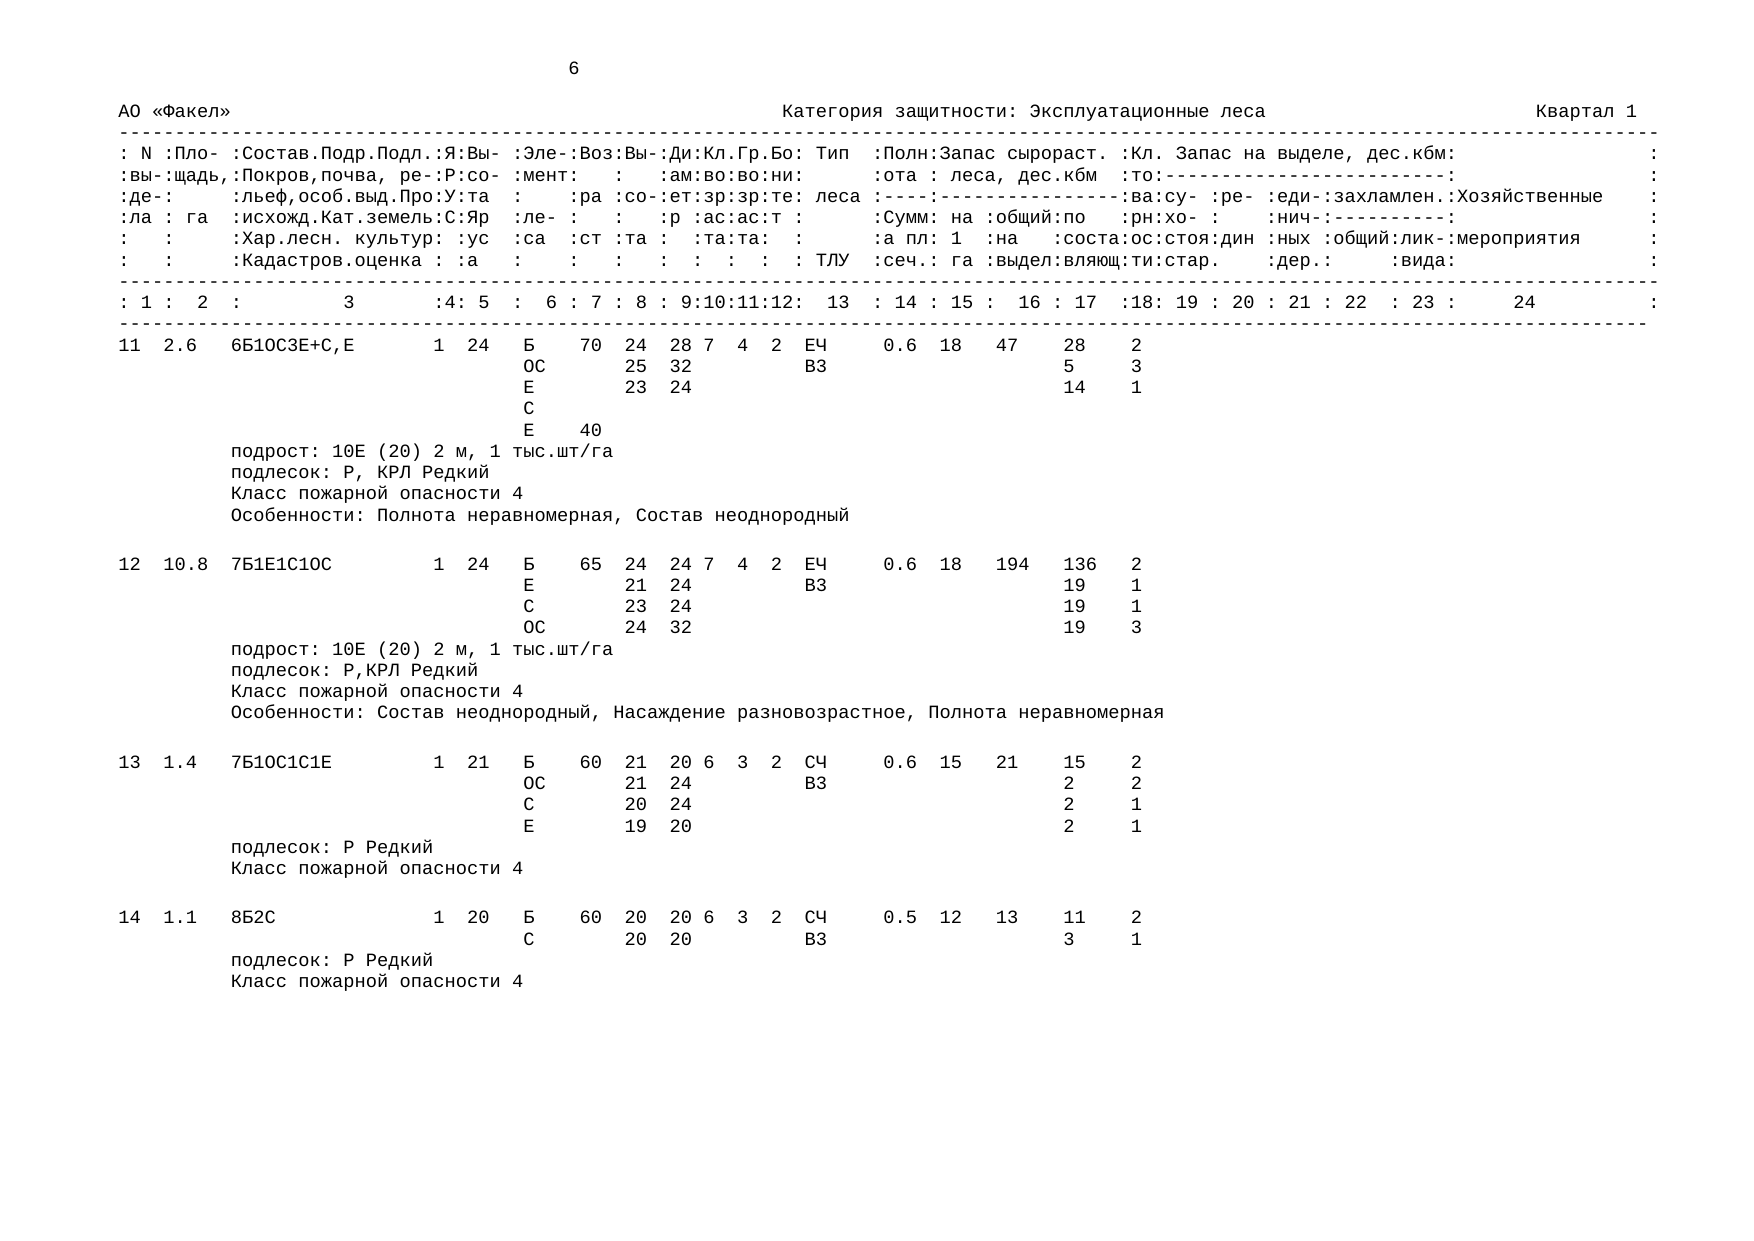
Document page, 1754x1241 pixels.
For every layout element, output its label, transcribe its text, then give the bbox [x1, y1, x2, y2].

text 14 1.1 8Б2С 1 20 Б 60 20 20 6 3 2 СЧ 0.5 12 13 11 2 [118, 908, 1695, 929]
text Класс пожарной опасности 4 [118, 484, 1695, 505]
text подлесок: Р Редкий [118, 838, 1695, 859]
text АО «Факел» Категория защитности: Эксплуатационные леса Квартал 1 [118, 102, 1695, 123]
text Особенности: Полнота неравномерная, Состав неоднородный [118, 505, 1695, 527]
text Е 40 [118, 420, 1695, 442]
text Е 19 20 2 1 [118, 816, 1695, 838]
text подрост: 10Е (20) 2 м, 1 тыс.шт/га [118, 639, 1695, 661]
text Е 21 24 В3 19 1 [118, 576, 1695, 597]
text подлесок: Р Редкий [118, 951, 1695, 972]
text подрост: 10Е (20) 2 м, 1 тыс.шт/га [118, 442, 1695, 463]
text Класс пожарной опасности 4 [118, 859, 1695, 880]
text :ла : га :исхожд.Кат.земель:С:Яр :ле- : : :р :ас:ас:т : :Сумм: на :общий:по :рн:хо- : :нич-:----------: : [118, 208, 1695, 229]
text : N :Пло- :Состав.Подр.Подл.:Я:Вы- :Эле-:Воз:Вы-:Ди:Кл.Гр.Бо: Тип :Полн:Запас сырораст. :Кл. Запас на выделе, дес.кбм: : [118, 144, 1695, 165]
text С 20 24 2 1 [118, 795, 1695, 816]
text Класс пожарной опасности 4 [118, 972, 1695, 993]
text 12 10.8 7Б1Е1С1ОС 1 24 Б 65 24 24 7 4 2 ЕЧ 0.6 18 194 136 2 [118, 554, 1695, 576]
text Класс пожарной опасности 4 [118, 682, 1695, 703]
text подлесок: Р,КРЛ Редкий [118, 661, 1695, 682]
text ОС 24 32 19 3 [118, 618, 1695, 639]
text Е 23 24 14 1 [118, 378, 1695, 399]
text ----------------------------------------------------------------------------------------------------------------------------------------- [118, 272, 1695, 293]
text :вы-:щадь,:Покров,почва, ре-:Р:со- :мент: : :ам:во:во:ни: :ота : леса, дес.кбм :то:-------------------------: : [118, 165, 1695, 187]
text С [118, 399, 1695, 420]
text ОС 21 24 В3 2 2 [118, 774, 1695, 795]
text ---------------------------------------------------------------------------------------------------------------------------------------- [118, 314, 1695, 335]
text : : :Кадастров.оценка : :а : : : : : : : : ТЛУ :сеч.: га :выдел:вляющ:ти:стар. :дер.: :вида: : [118, 250, 1695, 272]
text : 1 : 2 : 3 :4: 5 : 6 : 7 : 8 : 9:10:11:12: 13 : 14 : 15 : 16 : 17 :18: 19 : 20 : 21 : 22 : 23 : 24 : [118, 293, 1695, 314]
text подлесок: Р, КРЛ Редкий [118, 463, 1695, 484]
text С 23 24 19 1 [118, 597, 1695, 618]
text :де-: :льеф,особ.выд.Про:У:та : :ра :со-:ет:зр:зр:те: леса :----:----------------:ва:су- :ре- :еди-:захламлен.:Хозяйственные : [118, 187, 1695, 208]
text ----------------------------------------------------------------------------------------------------------------------------------------- [118, 123, 1695, 144]
text 13 1.4 7Б1ОС1С1Е 1 21 Б 60 21 20 6 3 2 СЧ 0.6 15 21 15 2 [118, 753, 1695, 774]
text 6 [118, 59, 1695, 80]
text : : :Хар.лесн. культур: :ус :са :ст :та : :та:та: : :а пл: 1 :на :соста:ос:стоя:дин :ных :общий:лик-:мероприятия : [118, 229, 1695, 250]
text Особенности: Состав неоднородный, Насаждение разновозрастное, Полнота неравномерная [118, 703, 1695, 724]
text ОС 25 32 В3 5 3 [118, 357, 1695, 378]
text 11 2.6 6Б1ОС3Е+С,Е 1 24 Б 70 24 28 7 4 2 ЕЧ 0.6 18 47 28 2 [118, 335, 1695, 357]
text С 20 20 В3 3 1 [118, 929, 1695, 951]
